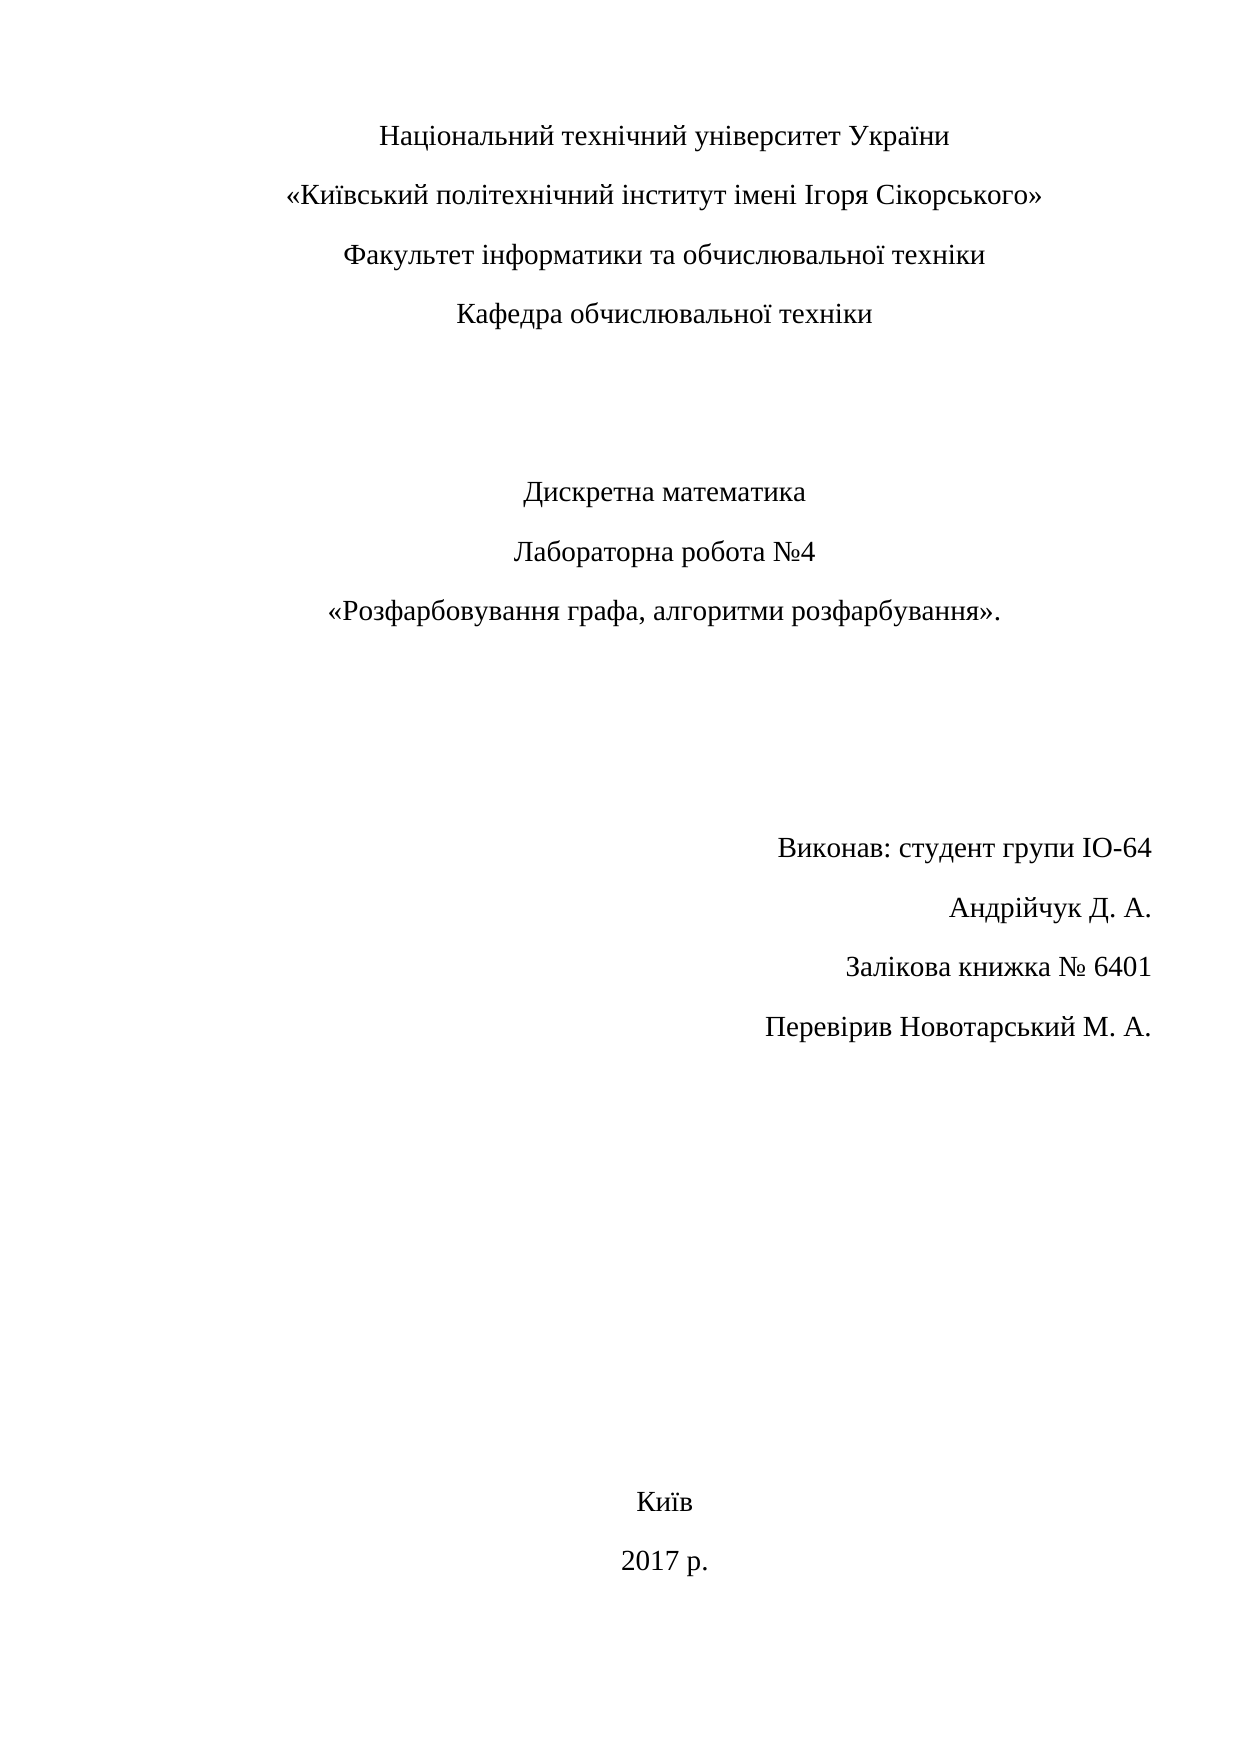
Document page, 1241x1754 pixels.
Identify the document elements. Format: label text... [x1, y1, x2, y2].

text 2017 р. [177, 1543, 1152, 1577]
text Залікова книжка № 6401 [177, 949, 1152, 983]
text Київ [177, 1484, 1152, 1517]
text Виконав: студент групи ІО-64 [177, 831, 1152, 864]
text Дискретна математика [177, 474, 1152, 508]
text Перевірив Новотарський М. А. [177, 1009, 1152, 1042]
text Лабораторна робота №4 [177, 534, 1152, 567]
text Факультет інформатики та обчислювальної техніки [177, 237, 1152, 270]
text Андрійчук Д. А. [177, 890, 1152, 923]
text «Київський політехнічний інститут імені Ігоря Сікорського» [177, 177, 1152, 211]
text Кафедра обчислювальної техніки [177, 296, 1152, 330]
text «Розфарбовування графа, алгоритми розфарбування». [177, 593, 1152, 627]
text Національний технічний університет України [177, 118, 1152, 152]
